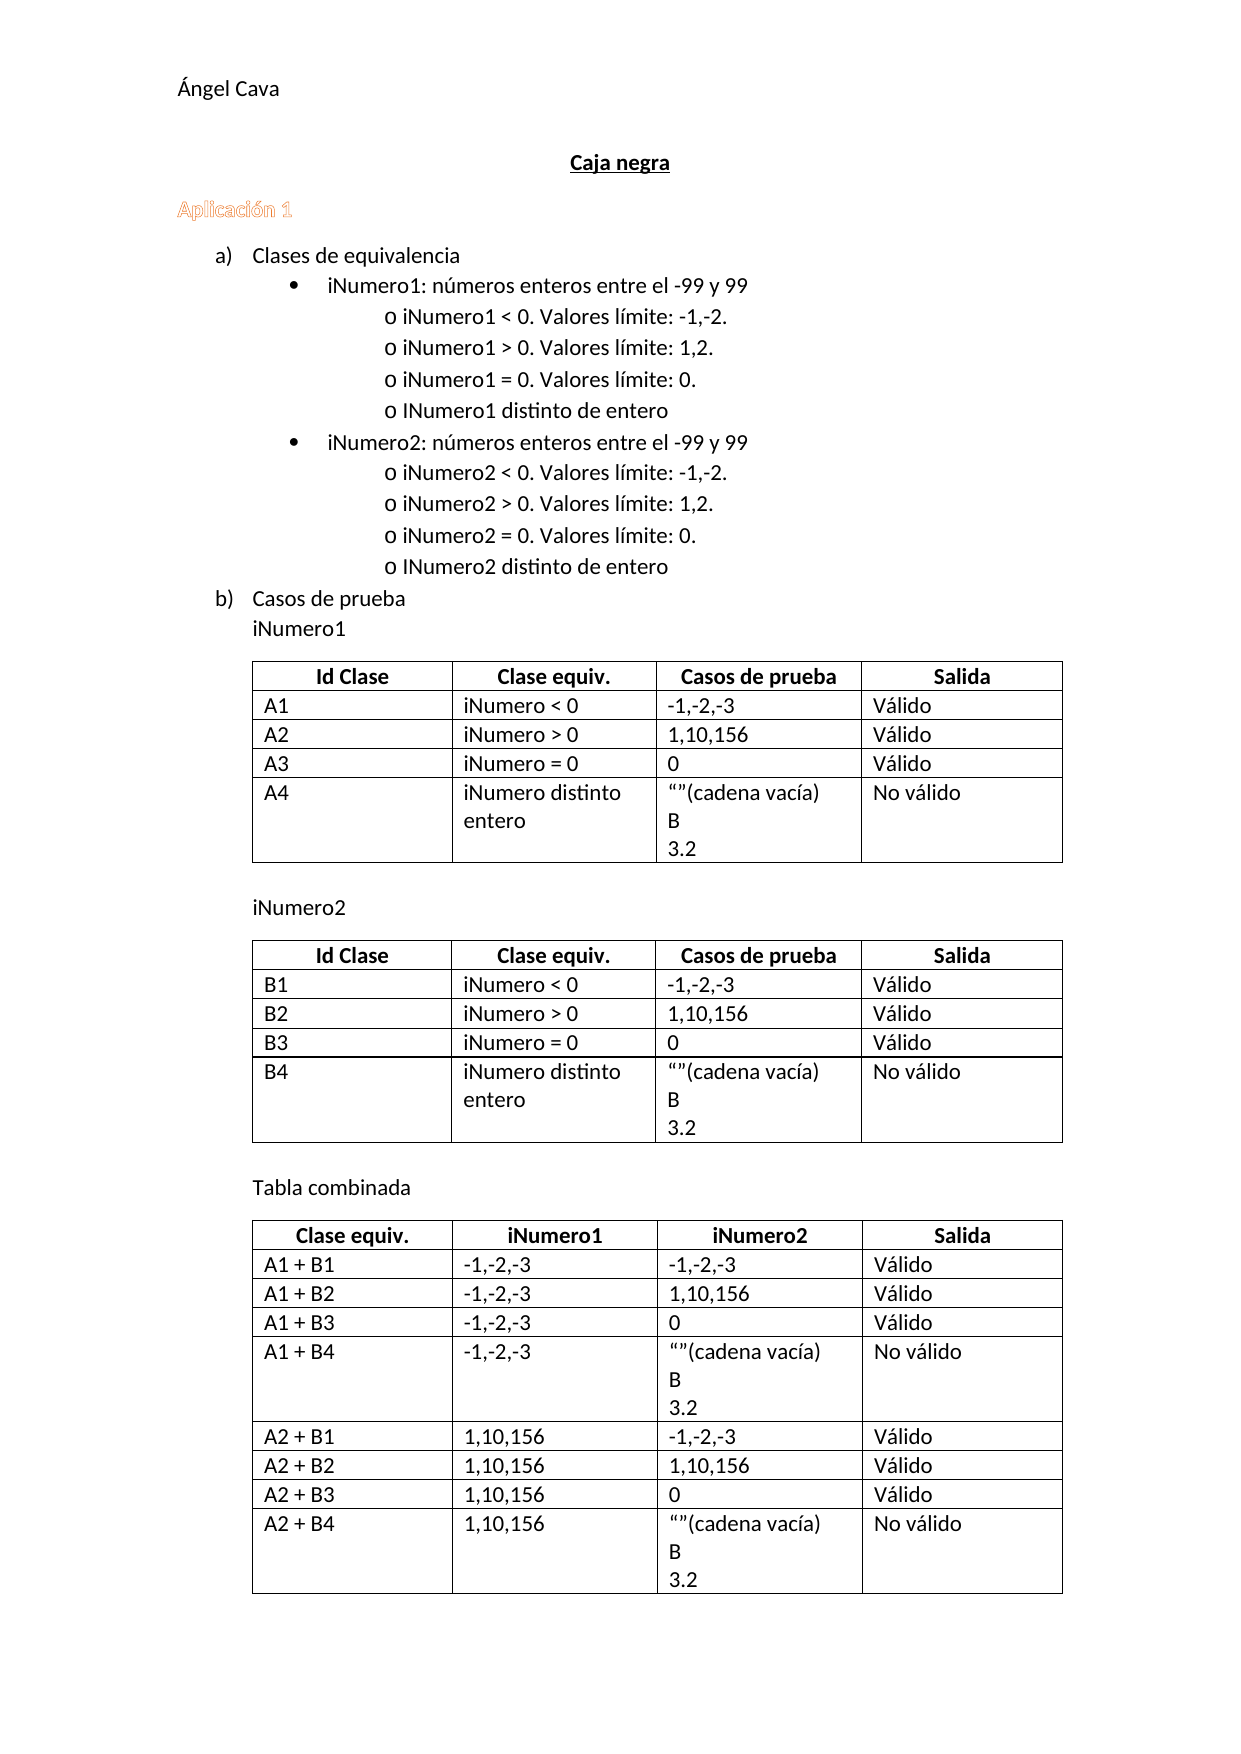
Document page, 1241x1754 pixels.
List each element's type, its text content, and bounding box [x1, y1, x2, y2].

table_header Id Clase [253, 662, 452, 690]
list Tabla combinada [252, 1173, 1063, 1201]
table_cell Válido [862, 749, 1062, 777]
list iNumero2 = 0. Valores límite: 0. [383, 521, 1063, 550]
table_cell 0 [656, 1029, 861, 1056]
table_cell No válido [863, 1337, 1062, 1421]
table_cell No válido [862, 1058, 1062, 1142]
list iNumero1 [252, 614, 1063, 642]
table_cell iNumero distinto entero [453, 778, 656, 862]
table_cell Válido [863, 1451, 1062, 1479]
list iNumero1 < 0. Valores límite: -1,-2. [383, 302, 1063, 331]
table_cell A3 [253, 749, 452, 777]
table_cell 1,10,156 [453, 1509, 657, 1593]
table_cell A1 + B2 [253, 1279, 452, 1307]
table_cell A1 + B4 [253, 1337, 452, 1421]
table_cell 0 [658, 1308, 862, 1336]
table_cell Válido [862, 970, 1062, 998]
table_header Id Clase [253, 941, 451, 969]
table_cell 1,10,156 [453, 1451, 657, 1479]
table_cell No válido [862, 778, 1062, 862]
table_cell 1,10,156 [453, 1480, 657, 1508]
table_cell 1,10,156 [453, 1422, 657, 1450]
list iNumero1 = 0. Valores límite: 0. [383, 365, 1063, 394]
table_cell “”(cadena vacía) B 3.2 [658, 1337, 862, 1421]
table_header Clase equiv. [253, 1221, 452, 1249]
table_cell iNumero < 0 [453, 691, 656, 719]
table_cell A2 [253, 720, 452, 748]
list Casos de prueba [215, 584, 1063, 612]
table_cell A4 [253, 778, 452, 862]
table_cell 1,10,156 [658, 1279, 862, 1307]
table_header Salida [863, 1221, 1062, 1249]
table_cell -1,-2,-3 [453, 1337, 657, 1421]
text Aplicación 1 [177, 194, 1063, 222]
table_header Clase equiv. [453, 662, 656, 690]
table_cell 0 [658, 1480, 862, 1508]
table_cell Válido [863, 1422, 1062, 1450]
text Caja negra [177, 148, 1063, 176]
table_cell B1 [253, 970, 451, 998]
table_header iNumero2 [658, 1221, 862, 1249]
table_cell iNumero < 0 [452, 970, 655, 998]
table_cell A1 + B1 [253, 1250, 452, 1278]
table_cell A1 + B3 [253, 1308, 452, 1336]
table_cell iNumero = 0 [453, 749, 656, 777]
table_cell B2 [253, 999, 451, 1027]
table_cell B3 [253, 1029, 451, 1056]
table_cell A2 + B3 [253, 1480, 452, 1508]
list INumero2 distinto de entero [383, 552, 1063, 581]
list iNumero1 > 0. Valores límite: 1,2. [383, 333, 1063, 362]
list iNumero2: números enteros entre el -99 y 99 [290, 428, 1063, 456]
table_cell Válido [862, 691, 1062, 719]
table_cell A2 + B2 [253, 1451, 452, 1479]
table_cell B4 [253, 1058, 451, 1142]
table_cell 1,10,156 [656, 999, 861, 1027]
table_cell 1,10,156 [657, 720, 861, 748]
table_cell Válido [863, 1480, 1062, 1508]
table_cell -1,-2,-3 [657, 691, 861, 719]
table_cell iNumero > 0 [452, 999, 655, 1027]
list Clases de equivalencia [215, 241, 1063, 269]
table_cell -1,-2,-3 [658, 1250, 862, 1278]
table_cell -1,-2,-3 [453, 1308, 657, 1336]
list iNumero2 < 0. Valores límite: -1,-2. [383, 458, 1063, 487]
table_header Salida [862, 941, 1062, 969]
list iNumero1: números enteros entre el -99 y 99 [290, 272, 1063, 299]
table_cell iNumero distinto entero [452, 1058, 655, 1142]
table_cell -1,-2,-3 [453, 1250, 657, 1278]
table_cell 1,10,156 [658, 1451, 862, 1479]
table_cell A1 [253, 691, 452, 719]
list iNumero2 [252, 893, 1063, 921]
table_cell -1,-2,-3 [658, 1422, 862, 1450]
table_cell Válido [863, 1279, 1062, 1307]
table_cell No válido [863, 1509, 1062, 1593]
table_cell iNumero = 0 [452, 1029, 655, 1056]
table_cell -1,-2,-3 [453, 1279, 657, 1307]
table_cell Válido [863, 1250, 1062, 1278]
table_header Clase equiv. [452, 941, 655, 969]
list iNumero2 > 0. Valores límite: 1,2. [383, 489, 1063, 518]
table_header Casos de prueba [656, 941, 861, 969]
table_header Salida [862, 662, 1062, 690]
table_cell A2 + B4 [253, 1509, 452, 1593]
table_cell -1,-2,-3 [656, 970, 861, 998]
table_cell A2 + B1 [253, 1422, 452, 1450]
list INumero1 distinto de entero [383, 396, 1063, 425]
table_cell iNumero > 0 [453, 720, 656, 748]
table_cell Válido [862, 720, 1062, 748]
table_cell Válido [862, 999, 1062, 1027]
table_cell “”(cadena vacía) B 3.2 [656, 1058, 861, 1142]
table_header Casos de prueba [657, 662, 861, 690]
table_header iNumero1 [453, 1221, 657, 1249]
table_cell Válido [862, 1029, 1062, 1056]
table_cell 0 [657, 749, 861, 777]
table_cell Válido [863, 1308, 1062, 1336]
table_cell “”(cadena vacía) B 3.2 [657, 778, 861, 862]
table_cell “”(cadena vacía) B 3.2 [658, 1509, 862, 1593]
